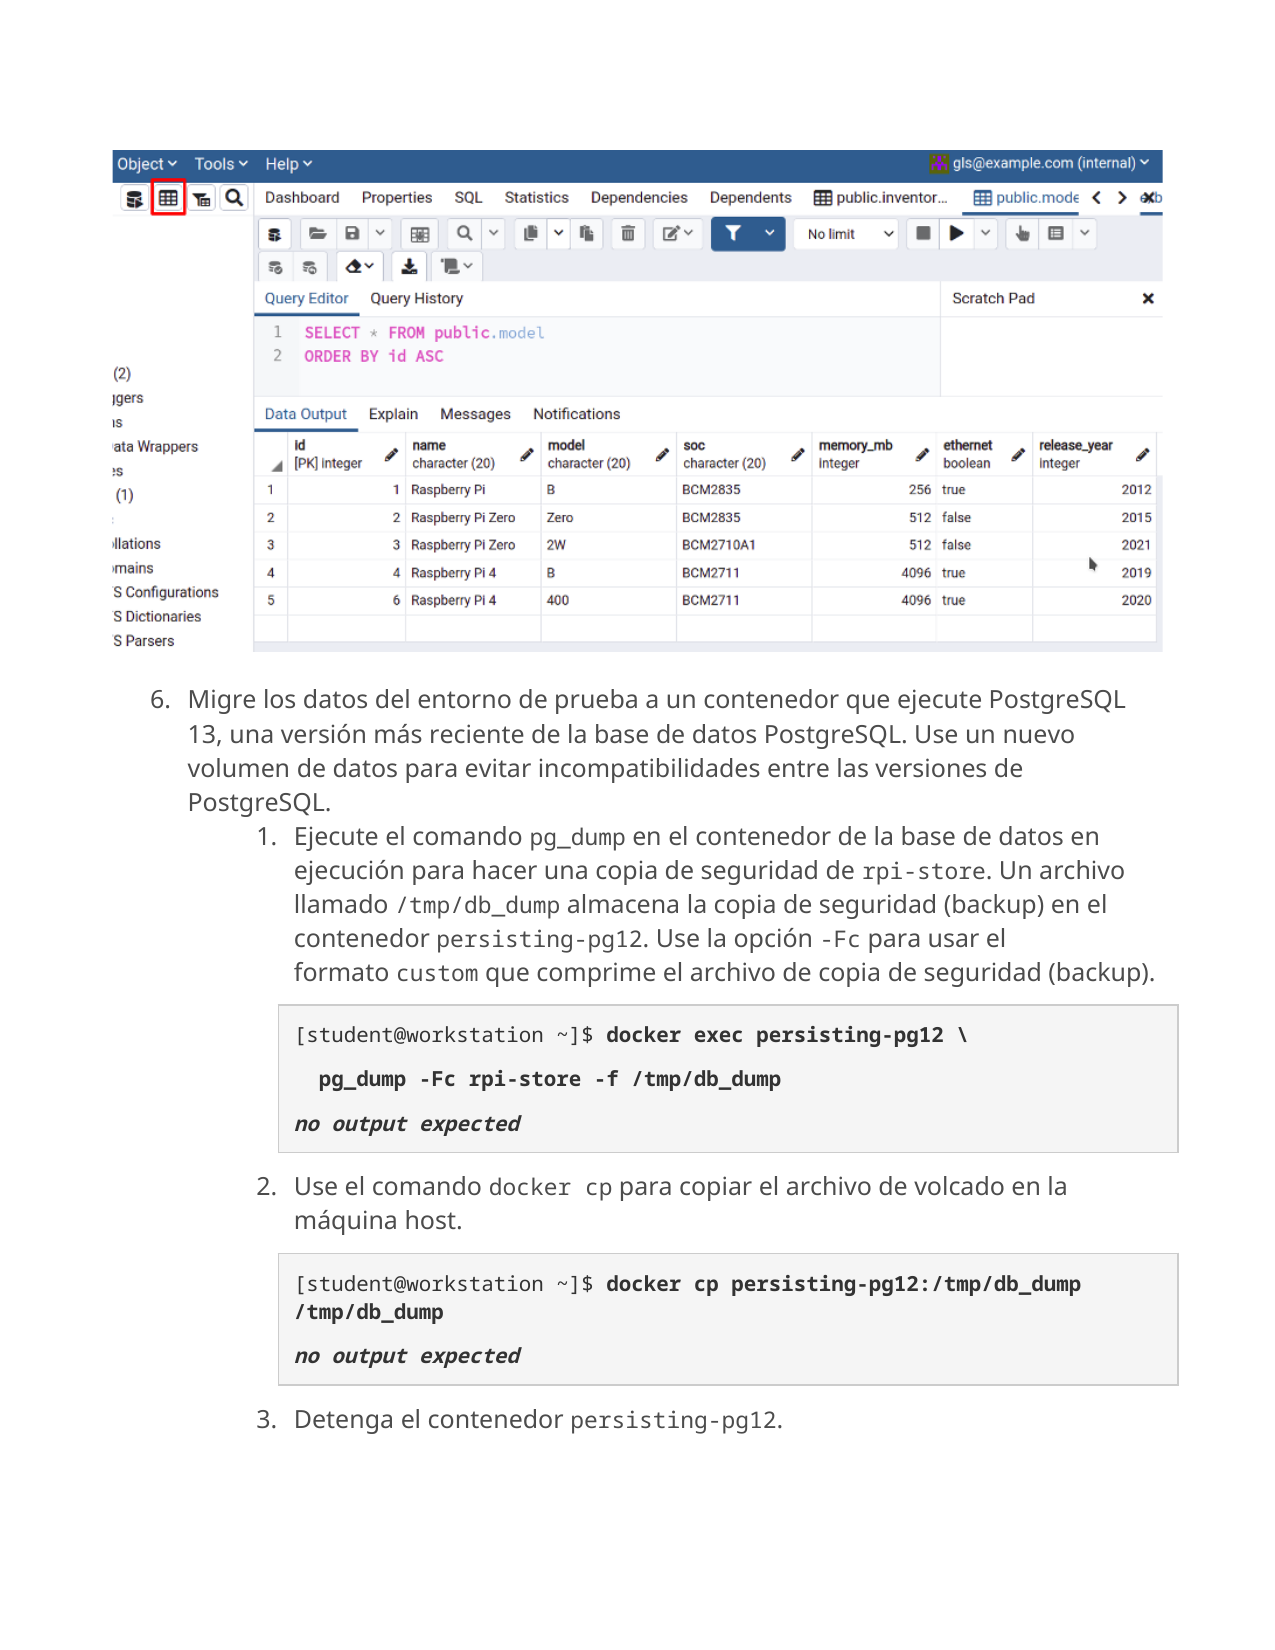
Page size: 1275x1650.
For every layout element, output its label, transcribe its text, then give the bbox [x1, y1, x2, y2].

text [student@workstation ~]$ docker cp persisting-pg12:/tmp/db_dump /tmp/db_dump [279, 1254, 1177, 1325]
text no output expected [279, 1092, 1177, 1152]
list Migre los datos del entorno de prueba a un contenedor que ejecute PostgreSQL 13, una versión más reciente de la base de datos PostgreSQL. Use un nuevo volumen de datos para evitar incompatibilidades entre las versiones de PostgreSQL. [150, 682, 1162, 818]
list Detenga el contenedor persisting-pg12. [256, 1401, 1162, 1436]
text pg_dump -Fc rpi-store -f /tmp/db_dump [279, 1048, 1177, 1092]
text [student@workstation ~]$ docker exec persisting-pg12 \ [279, 1006, 1177, 1048]
list Use el comando docker cp para copiar el archivo de volcado en la máquina host. [256, 1169, 1162, 1237]
picture [112, 150, 1163, 652]
list Ejecute el comando pg_dump en el contenedor de la base de datos en ejecución para hacer una copia de seguridad de rpi-store. Un archivo llamado /tmp/db_dump almacena la copia de seguridad (backup) en el contenedor persisting-pg12. Use la opción -Fc para usar el formato custom que comprime el archivo de copia de seguridad (backup). [256, 818, 1162, 989]
text no output expected [279, 1325, 1177, 1384]
